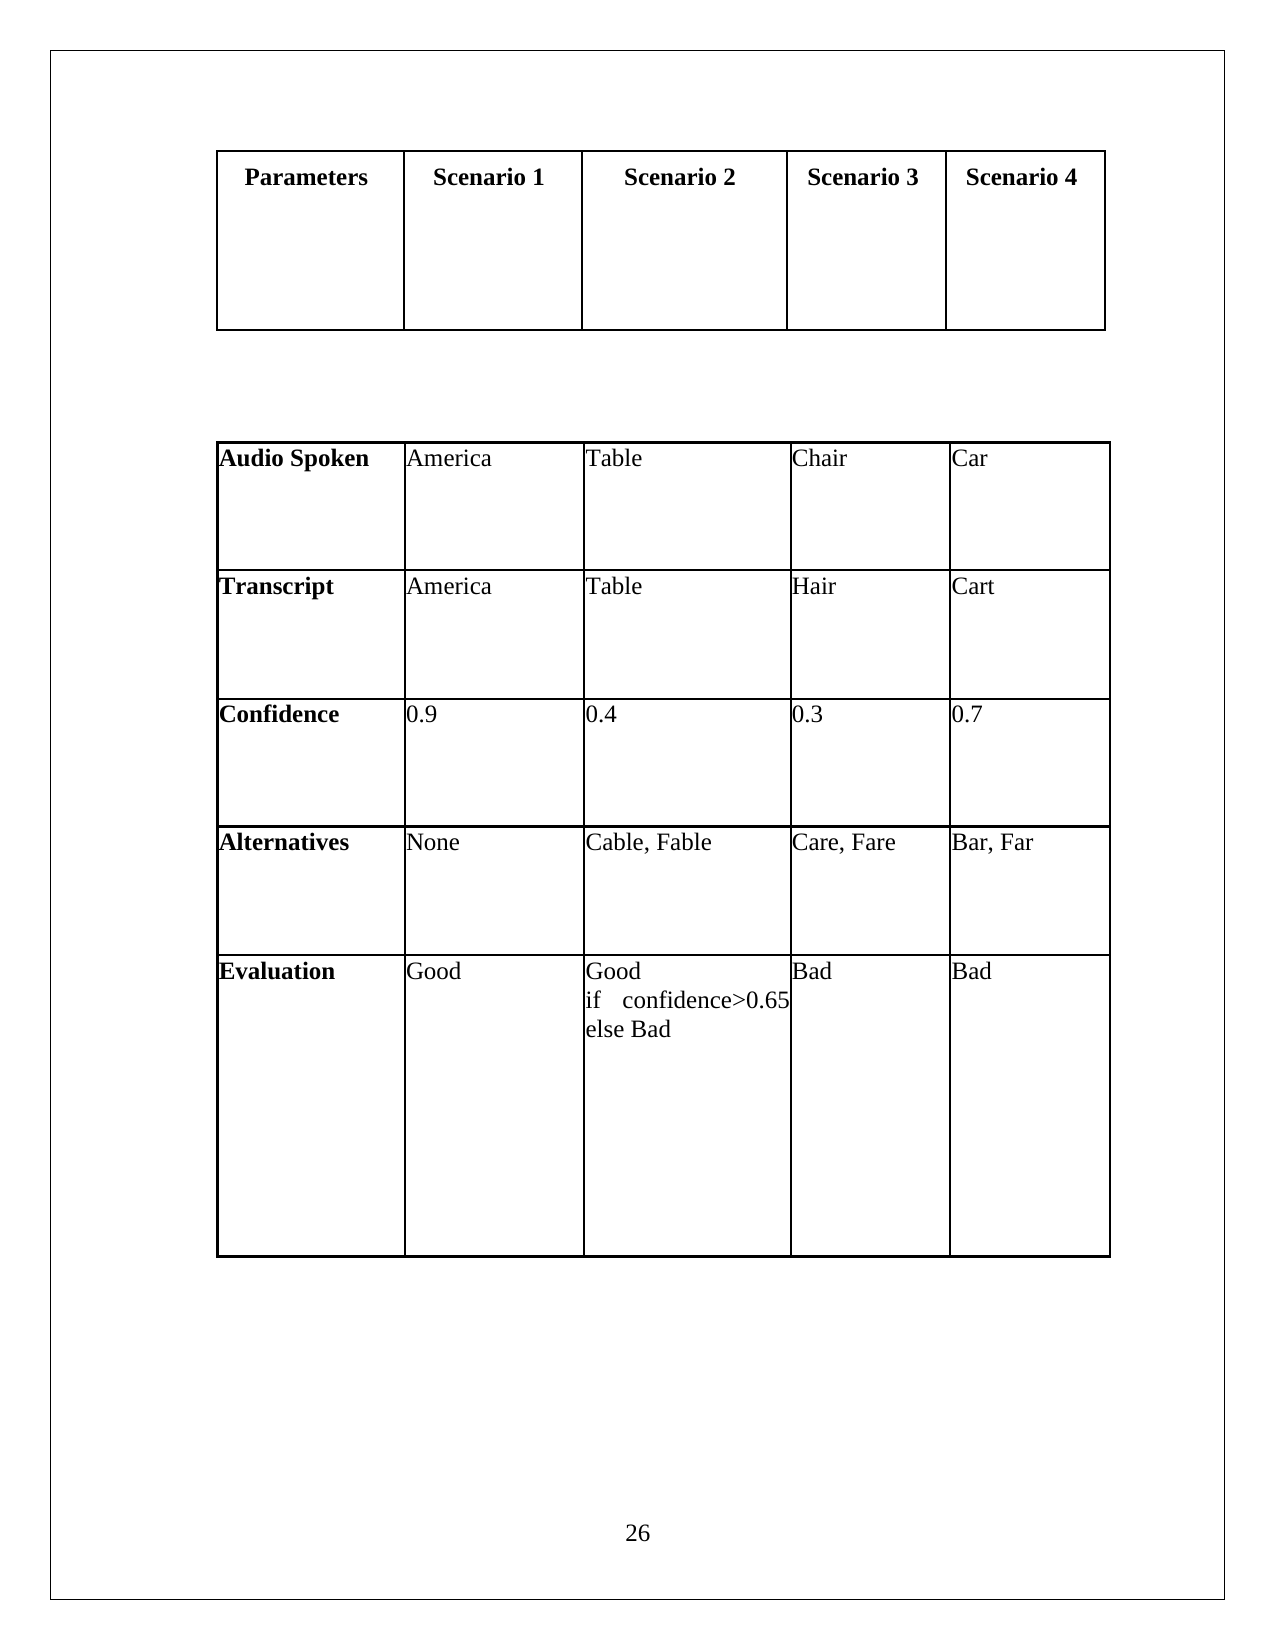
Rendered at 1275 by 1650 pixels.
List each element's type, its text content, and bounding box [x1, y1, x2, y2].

table_header America [406, 444, 583, 569]
table_cell 0.4 [585, 700, 790, 825]
table_header Scenario 4 [947, 152, 1104, 329]
table_cell Bar, Far [951, 828, 1109, 954]
table_cell Bad [792, 956, 949, 1255]
table_header Audio Spoken [219, 444, 404, 569]
table_header Chair [792, 444, 949, 569]
table_header Car [951, 444, 1109, 569]
table_cell Confidence [219, 700, 404, 825]
table_cell America [406, 571, 583, 697]
table_cell Evaluation [219, 956, 404, 1255]
table_cell Bad [951, 956, 1109, 1255]
table_cell Transcript [219, 571, 404, 697]
table_header Scenario 3 [788, 152, 945, 329]
table_cell 0.7 [951, 700, 1109, 825]
table_cell Hair [792, 571, 949, 697]
table_header Table [585, 444, 790, 569]
table_cell Good if confidence>0.65 else Bad [585, 956, 790, 1255]
table_header Parameters [218, 152, 403, 329]
table_cell Alternatives [219, 828, 404, 954]
table_cell 0.3 [792, 700, 949, 825]
table_header Scenario 1 [405, 152, 581, 329]
table_cell 0.9 [406, 700, 583, 825]
table_cell Good [406, 956, 583, 1255]
table_cell Cart [951, 571, 1109, 697]
table_header Scenario 2 [583, 152, 786, 329]
table_cell Cable, Fable [585, 828, 790, 954]
table_cell None [406, 828, 583, 954]
table_cell Table [585, 571, 790, 697]
table_cell Care, Fare [792, 828, 949, 954]
